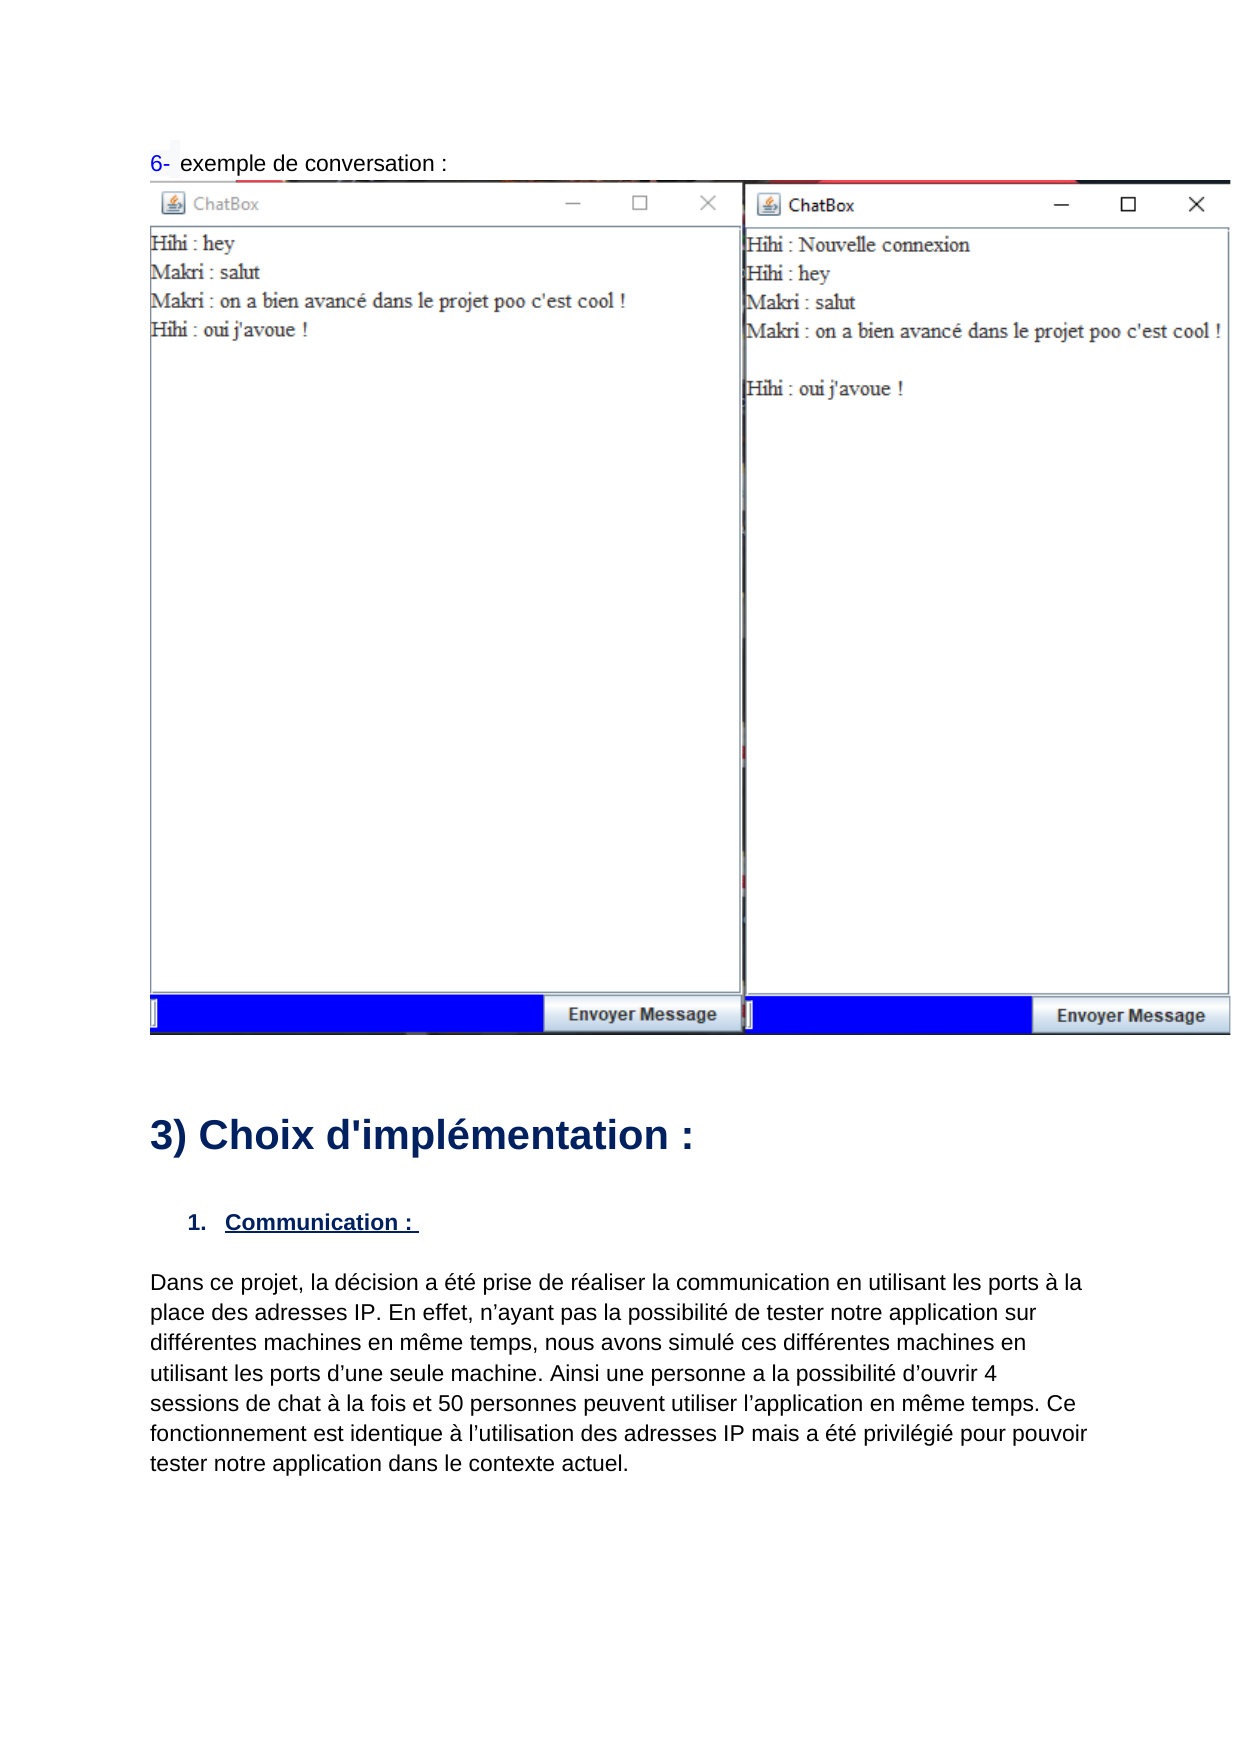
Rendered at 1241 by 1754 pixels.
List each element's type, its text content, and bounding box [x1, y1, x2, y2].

text Dans ce projet, la décision a été prise de réaliser la communication en utilisant les ports à la place des adresses IP. En effet, n’ayant pas la possibilité de tester notre application sur différentes machines en même temps, nous avons simulé ces différentes machines en utilisant les ports d’une seule machine. Ainsi une personne a la possibilité d’ouvrir 4 sessions de chat à la fois et 50 personnes peuvent utiliser l’application en même temps. Ce fonctionnement est identique à l’utilisation des adresses IP mais a été privilégié pour pouvoir tester notre application dans le contexte actuel. [150, 1239, 1090, 1476]
list Communication : [187, 1208, 1090, 1235]
subtitle 3) Choix d'implémentation : [150, 1111, 1090, 1158]
text 6- exemple de conversation : [150, 150, 1090, 180]
picture [150, 180, 1231, 1035]
